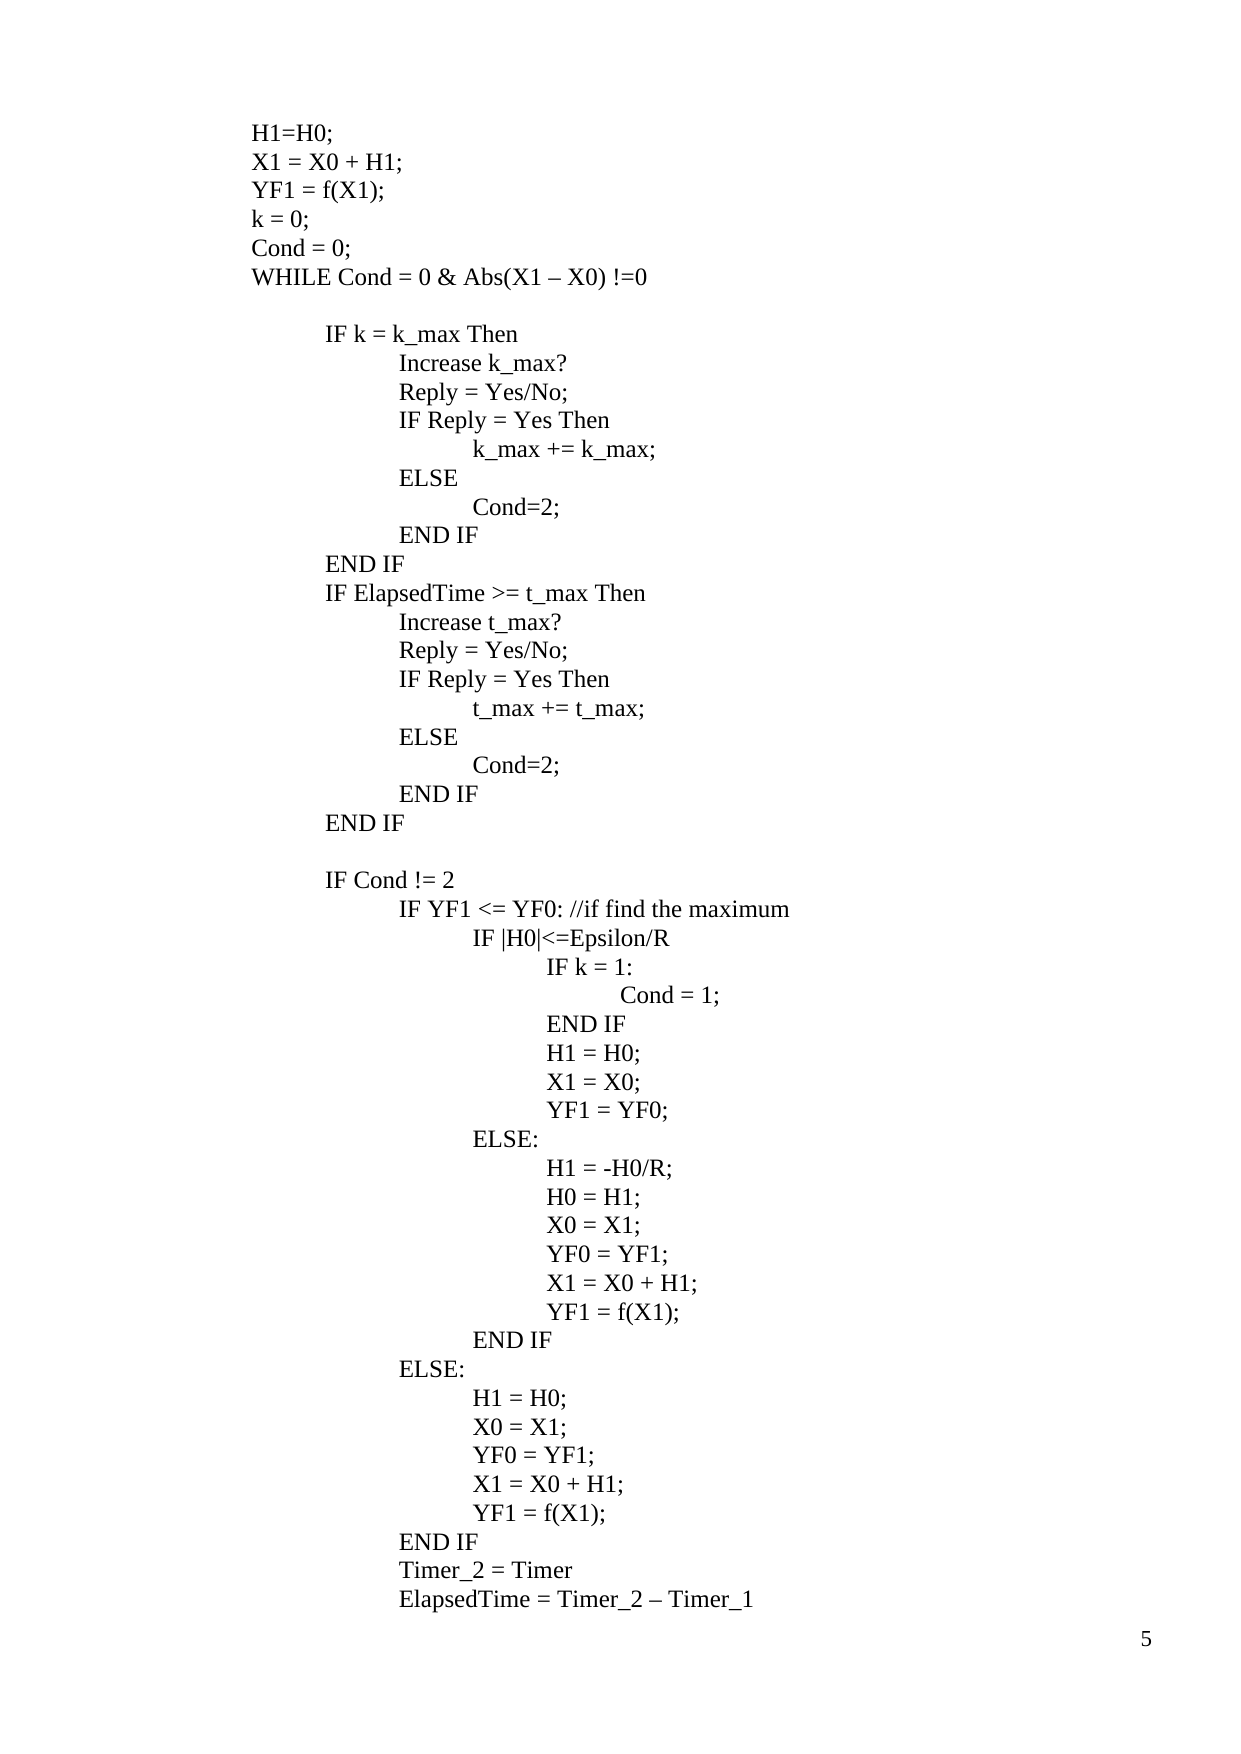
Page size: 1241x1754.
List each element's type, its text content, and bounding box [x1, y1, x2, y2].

text Cond=2; [177, 492, 1152, 521]
text ELSE [177, 722, 1152, 751]
text IF Cond != 2 [177, 866, 1152, 894]
text Increase k_max? [177, 348, 1152, 377]
text IF ElapsedTime >= t_max Then [251, 578, 1152, 607]
text IF k = k_max Then [177, 319, 1152, 348]
text X1 = X0 + H1; [177, 147, 1152, 176]
text k_max += k_max; [177, 434, 1152, 463]
text IF Reply = Yes Then [177, 664, 1152, 693]
text END IF [177, 808, 1152, 837]
text X1 = X0 + H1; [177, 1268, 1152, 1297]
text Reply = Yes/No; [177, 377, 1152, 406]
text X0 = X1; [177, 1211, 1152, 1239]
text END IF [177, 1009, 1152, 1038]
text YF0 = YF1; [177, 1441, 1152, 1469]
text H1 = H0; [177, 1383, 1152, 1412]
text Increase t_max? [177, 607, 1152, 636]
text IF YF1 <= YF0: //if find the maximum [177, 894, 1152, 923]
text IF k = 1: [177, 952, 1152, 981]
text Cond = 0; [177, 233, 1152, 262]
text ELSE: [177, 1124, 1152, 1153]
text YF1 = f(X1); [177, 176, 1152, 204]
text Cond=2; [177, 751, 1152, 779]
text Cond = 1; [177, 981, 1152, 1009]
text H1 = H0; [177, 1038, 1152, 1067]
text END IF [177, 521, 1152, 549]
text Timer_2 = Timer [177, 1556, 1152, 1584]
text END IF [177, 549, 1152, 578]
text YF1 = f(X1); [177, 1297, 1152, 1326]
text H0 = H1; [177, 1182, 1152, 1211]
text YF1 = f(X1); [177, 1498, 1152, 1527]
text YF1 = YF0; [177, 1096, 1152, 1124]
text X1 = X0 + H1; [177, 1469, 1152, 1498]
text END IF [177, 779, 1152, 808]
text X1 = X0; [177, 1067, 1152, 1096]
text END IF [177, 1527, 1152, 1556]
text t_max += t_max; [177, 693, 1152, 722]
text IF Reply = Yes Then [177, 406, 1152, 434]
text YF0 = YF1; [177, 1239, 1152, 1268]
text END IF [177, 1326, 1152, 1354]
text WHILE Cond = 0 & Abs(X1 – X0) !=0 [177, 262, 1152, 291]
text H1=H0; [177, 118, 1152, 147]
text ELSE [177, 463, 1152, 492]
text X0 = X1; [177, 1412, 1152, 1441]
text k = 0; [177, 204, 1152, 233]
text ELSE: [177, 1354, 1152, 1383]
text ElapsedTime = Timer_2 – Timer_1 [177, 1584, 1152, 1613]
text Reply = Yes/No; [177, 636, 1152, 664]
text H1 = -H0/R; [177, 1153, 1152, 1182]
text IF |H0|<=Epsilon/R [177, 923, 1152, 952]
